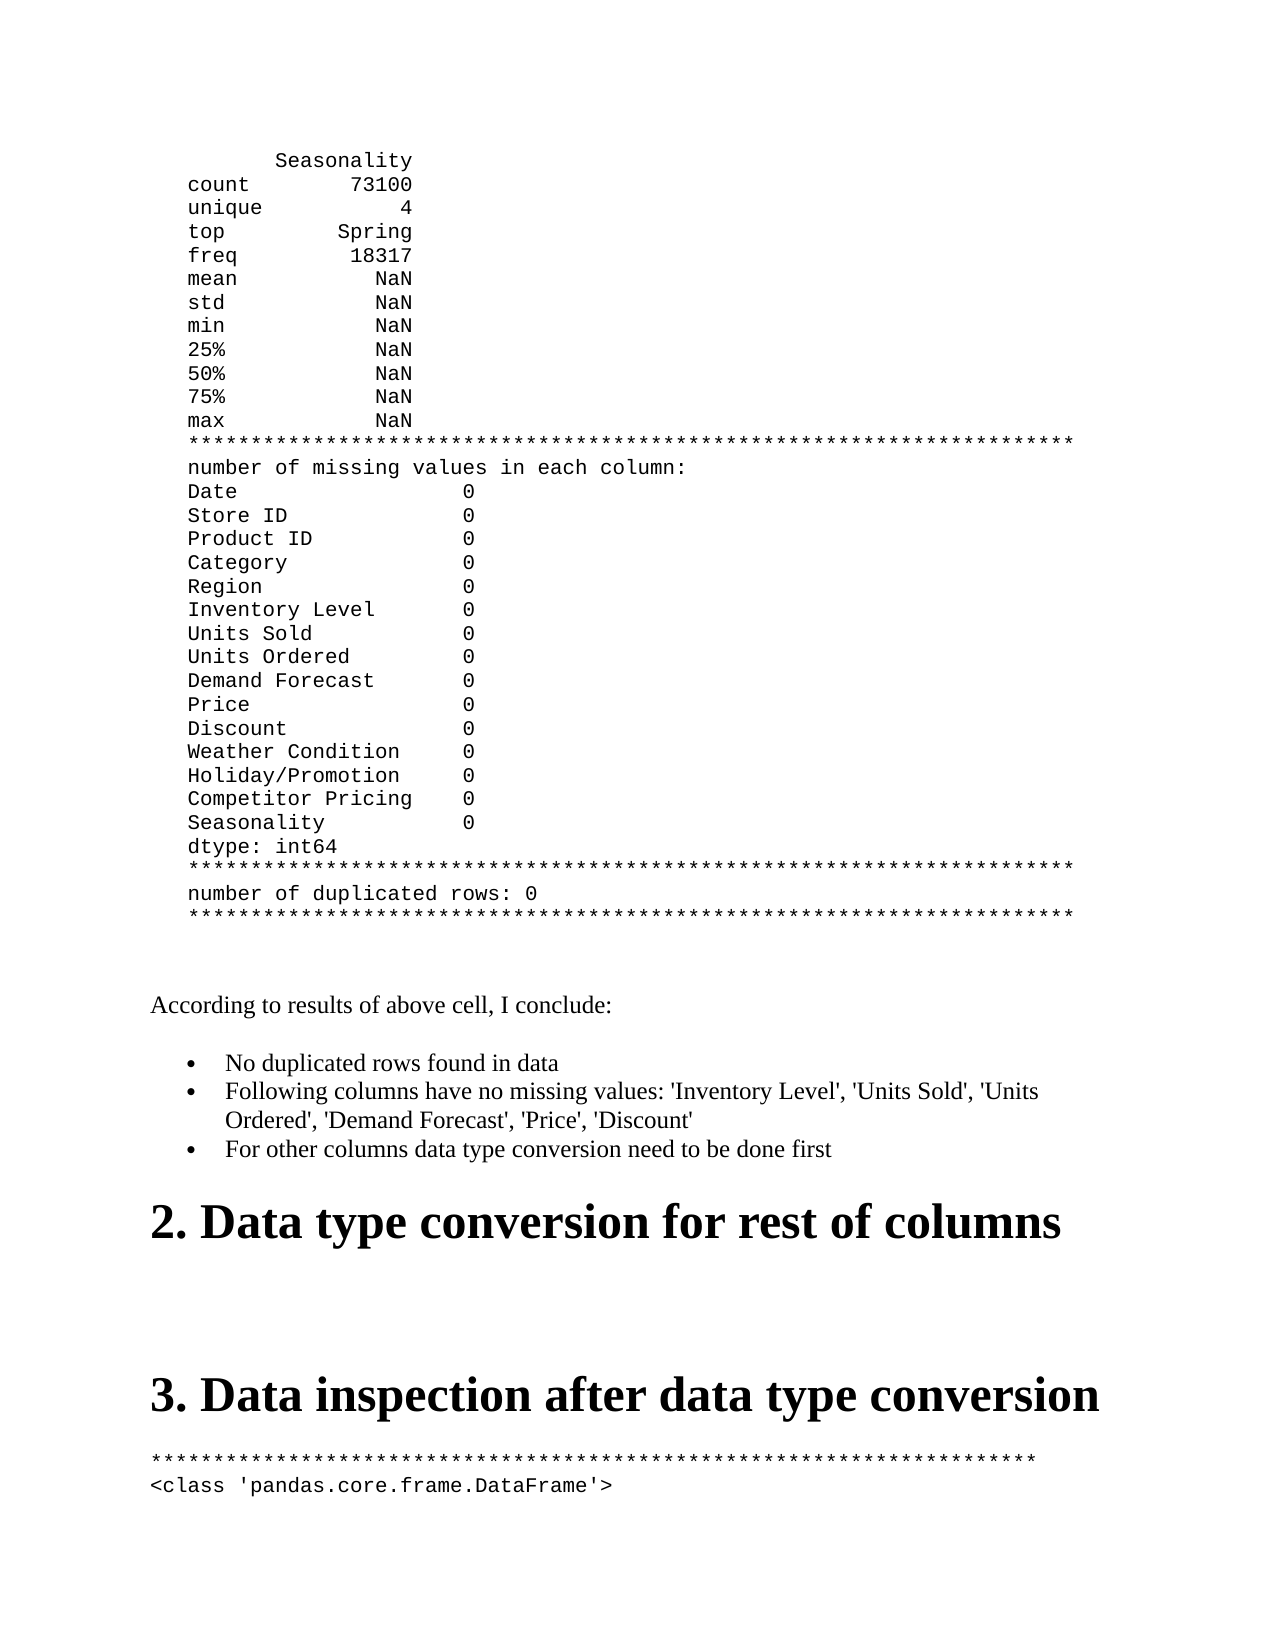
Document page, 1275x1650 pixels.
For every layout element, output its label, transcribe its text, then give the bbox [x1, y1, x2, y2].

text mean NaN [187, 268, 1125, 292]
text freq 18317 [187, 244, 1125, 268]
text Price 0 [187, 694, 1125, 717]
list Following columns have no missing values: 'Inventory Level', 'Units Sold', 'Units Ordered', 'Demand Forecast', 'Price', 'Discount' [187, 1076, 1125, 1134]
text Region 0 [187, 576, 1125, 599]
text 25% NaN [187, 339, 1125, 363]
text *********************************************************************** [187, 859, 1125, 883]
text *********************************************************************** [187, 907, 1125, 930]
text number of missing values in each column: [187, 457, 1125, 481]
text Weather Condition 0 [187, 741, 1125, 765]
text *********************************************************************** [187, 434, 1125, 457]
text Demand Forecast 0 [187, 670, 1125, 694]
text number of duplicated rows: 0 [187, 883, 1125, 907]
text top Spring [187, 221, 1125, 244]
text dtype: int64 [187, 836, 1125, 859]
text Store ID 0 [187, 505, 1125, 528]
subtitle 3. Data inspection after data type conversion [150, 1365, 1125, 1423]
text max NaN [187, 410, 1125, 434]
list No duplicated rows found in data [187, 1048, 1125, 1076]
text Product ID 0 [187, 528, 1125, 552]
text Seasonality [187, 150, 1125, 174]
text According to results of above cell, I conclude: [150, 990, 1125, 1018]
text Inventory Level 0 [187, 599, 1125, 623]
text Date 0 [187, 481, 1125, 505]
text unique 4 [187, 197, 1125, 221]
text Category 0 [187, 552, 1125, 576]
text Seasonality 0 [187, 812, 1125, 836]
text 75% NaN [187, 386, 1125, 410]
text Units Sold 0 [187, 623, 1125, 647]
text std NaN [187, 292, 1125, 316]
text min NaN [187, 316, 1125, 339]
text Units Ordered 0 [187, 647, 1125, 670]
text <class 'pandas.core.frame.DataFrame'> [150, 1475, 1125, 1499]
text Holiday/Promotion 0 [187, 765, 1125, 788]
text count 73100 [187, 174, 1125, 197]
text Discount 0 [187, 717, 1125, 741]
list For other columns data type conversion need to be done first [187, 1134, 1125, 1163]
text *********************************************************************** [150, 1452, 1125, 1475]
subtitle 2. Data type conversion for rest of columns [150, 1192, 1125, 1249]
text 50% NaN [187, 363, 1125, 386]
text Competitor Pricing 0 [187, 788, 1125, 812]
